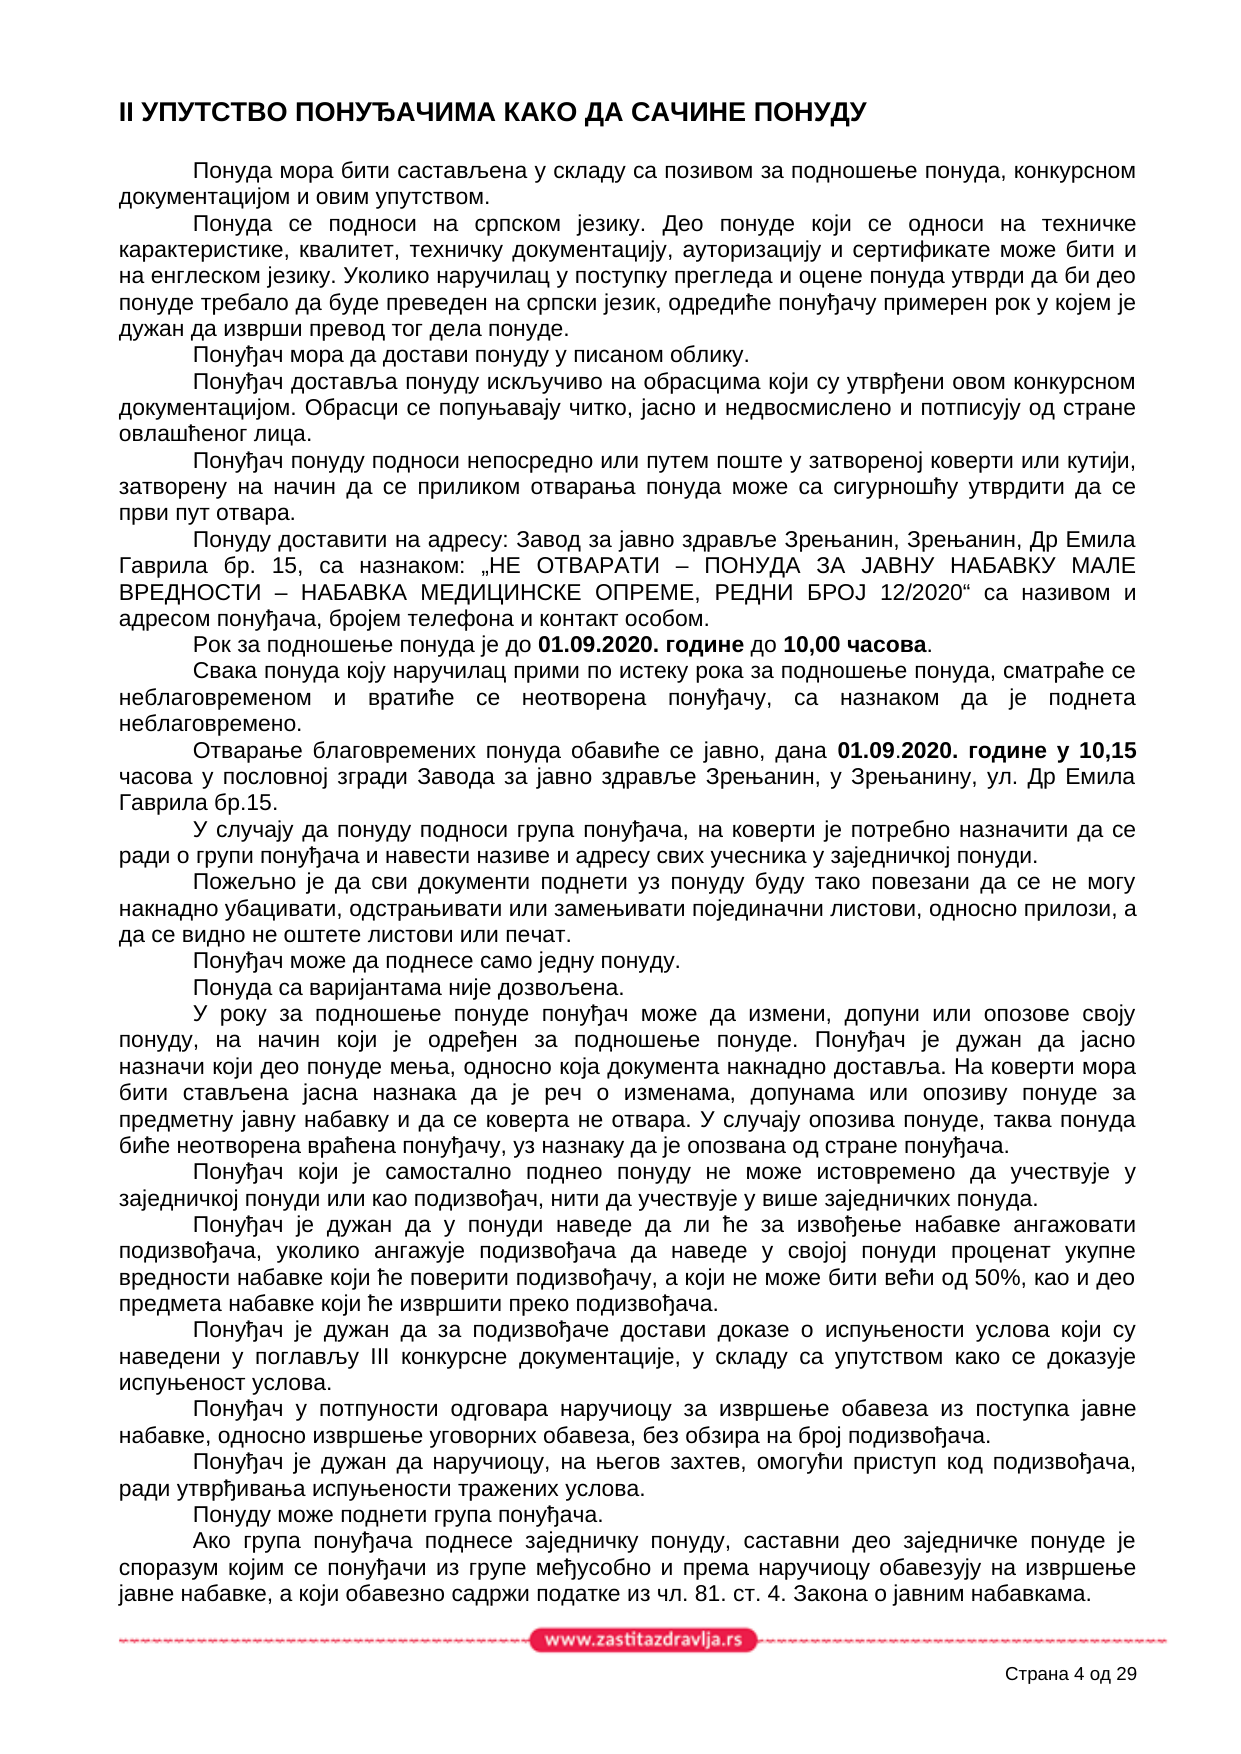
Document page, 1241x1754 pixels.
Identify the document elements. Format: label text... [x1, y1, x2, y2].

text Понуђач који је самостално поднео понуду не може истовремено да учествује у заједничкој понуди или као подизвођач, нити да учествује у више заједничких понуда. [119, 1158, 1137, 1211]
text Понуђач у потпуности одговара наручиоцу за извршење обавеза из поступка јавне набавке, односно извршење уговорних обавеза, без обзира на број подизвођача. [119, 1395, 1137, 1448]
text Понуђач је дужан да у понуди наведе да ли ће за извођење набавке ангажовати подизвођача, уколико ангажује подизвођача да наведе у својој понуди проценат укупне вредности набавке који ће поверити подизвођачу, а који не може бити већи од 50%, као и део предмета набавке који ће извршити преко подизвођача. [119, 1211, 1137, 1316]
text Понуду може поднети група понуђача. [119, 1501, 1137, 1527]
text Понуда се подноси на српском језику. Део понуде који се односи на техничке карактеристике, квалитет, техничку документацију, ауторизацију и сертификате може бити и на енглеском језику. Уколико наручилац у поступку прегледа и оцене понуда утврди да би део понуде требало да буде преведен на српски језик, одредиће понуђачу примерен рок у којем је дужан да изврши превод тог дела понуде. [119, 209, 1137, 341]
text У року за подношење понуде понуђач може да измени, допуни или опозове своју понуду, на начин који је одређен за подношење понуде. Понуђач је дужан да јасно назначи који део понуде мења, односно која документа накнадно доставља. На коверти мора бити стављена јасна назнака да је реч о изменама, допунама или опозиву понуде за предметну јавну набавку и да се коверта не отвара. У случају опозива понуде, таква понуда биће неотворена враћена понуђачу, уз назнаку да је опозвана од стране понуђача. [119, 1000, 1137, 1158]
text Рок за подношење понуда је до 01.09.2020. године до 10,00 часова. [119, 631, 1137, 657]
text Понуђач је дужан да наручиоцу, на његов захтев, омогући приступ код подизвођача, ради утврђивања испуњености тражених услова. [119, 1448, 1137, 1501]
text Понуда мора бити састављена у складу са позивом за подношење понуда, конкурсном документацијом и овим упутством. [119, 157, 1137, 209]
text Ако група понуђача поднесе заједничку понуду, саставни део заједничке понуде је споразум којим се понуђачи из групе међусобно и према наручиоцу обавезују на извршење јавне набавке, а који обавезно садржи податке из чл. 81. ст. 4. Закона о јавним набавкама. [119, 1527, 1137, 1606]
text Понуда са варијантама није дозвољена. [119, 974, 1137, 1000]
text Пожељно је да сви документи поднети уз понуду буду тако повезани да се не могу накнадно убацивати, одстрањивати или замењивати појединачни листови, односно прилози, а да се видно не оштете листови или печат. [119, 868, 1137, 947]
subtitle II УПУТСТВО ПОНУЂАЧИМА КАКО ДА САЧИНЕ ПОНУДУ [119, 96, 1137, 127]
text Понуђач може да поднесе само једну понуду. [119, 947, 1137, 974]
text Понуђач понуду подноси непосредно или путем поште у затвореној коверти или кутији, затворену на начин да се приликом отварања понуда може са сигурношћу утврдити да се први пут отвара. [119, 447, 1137, 526]
text Свака понуда коју наручилац прими по истеку рока за подношење понуда, сматраће се неблаговременом и вратиће се неотворена понуђачу, са назнаком да је поднета неблаговремено. [119, 657, 1137, 737]
text У случају да понуду подноси група понуђача, на коверти је потребно назначити да се ради о групи понуђача и навести називе и адресу свих учесника у заједничкој понуди. [119, 816, 1137, 868]
text Понуђач мора да достави понуду у писаном облику. [119, 341, 1137, 368]
text Понуђач је дужан да за подизвођаче достави доказе о испуњености услова који су наведени у поглављу III конкурсне документације, у складу са упутством како се доказује испуњеност услова. [119, 1316, 1137, 1395]
text Отварање благовремених понуда обавиће се јавно, дана 01.09.2020. године у 10,15 часова у пословној згради Завода за јавно здравље Зрењанин, у Зрењанину, ул. Др Емила Гаврила бр.15. [119, 737, 1137, 816]
text Понуду доставити на адресу: Завод за јавно здравље Зрењанин, Зрењанин, Др Емила Гаврила бр. 15, са назнаком: „НЕ ОТВАРАТИ – ПОНУДА ЗА ЈАВНУ НАБАВКУ МАЛЕ ВРЕДНОСТИ – НАБАВКА МЕДИЦИНСКЕ ОПРЕМЕ, РЕДНИ БРОЈ 12/2020“ са називом и адресом понуђача, бројем телефона и контакт особом. [119, 526, 1137, 631]
text Понуђач доставља понуду искључиво на обрасцима који су утврђени овом конкурсном документацијом. Обрасци се попуњавају читко, јасно и недвосмислено и потписују од стране овлашћеног лица. [119, 368, 1137, 447]
picture [118, 1622, 1169, 1658]
